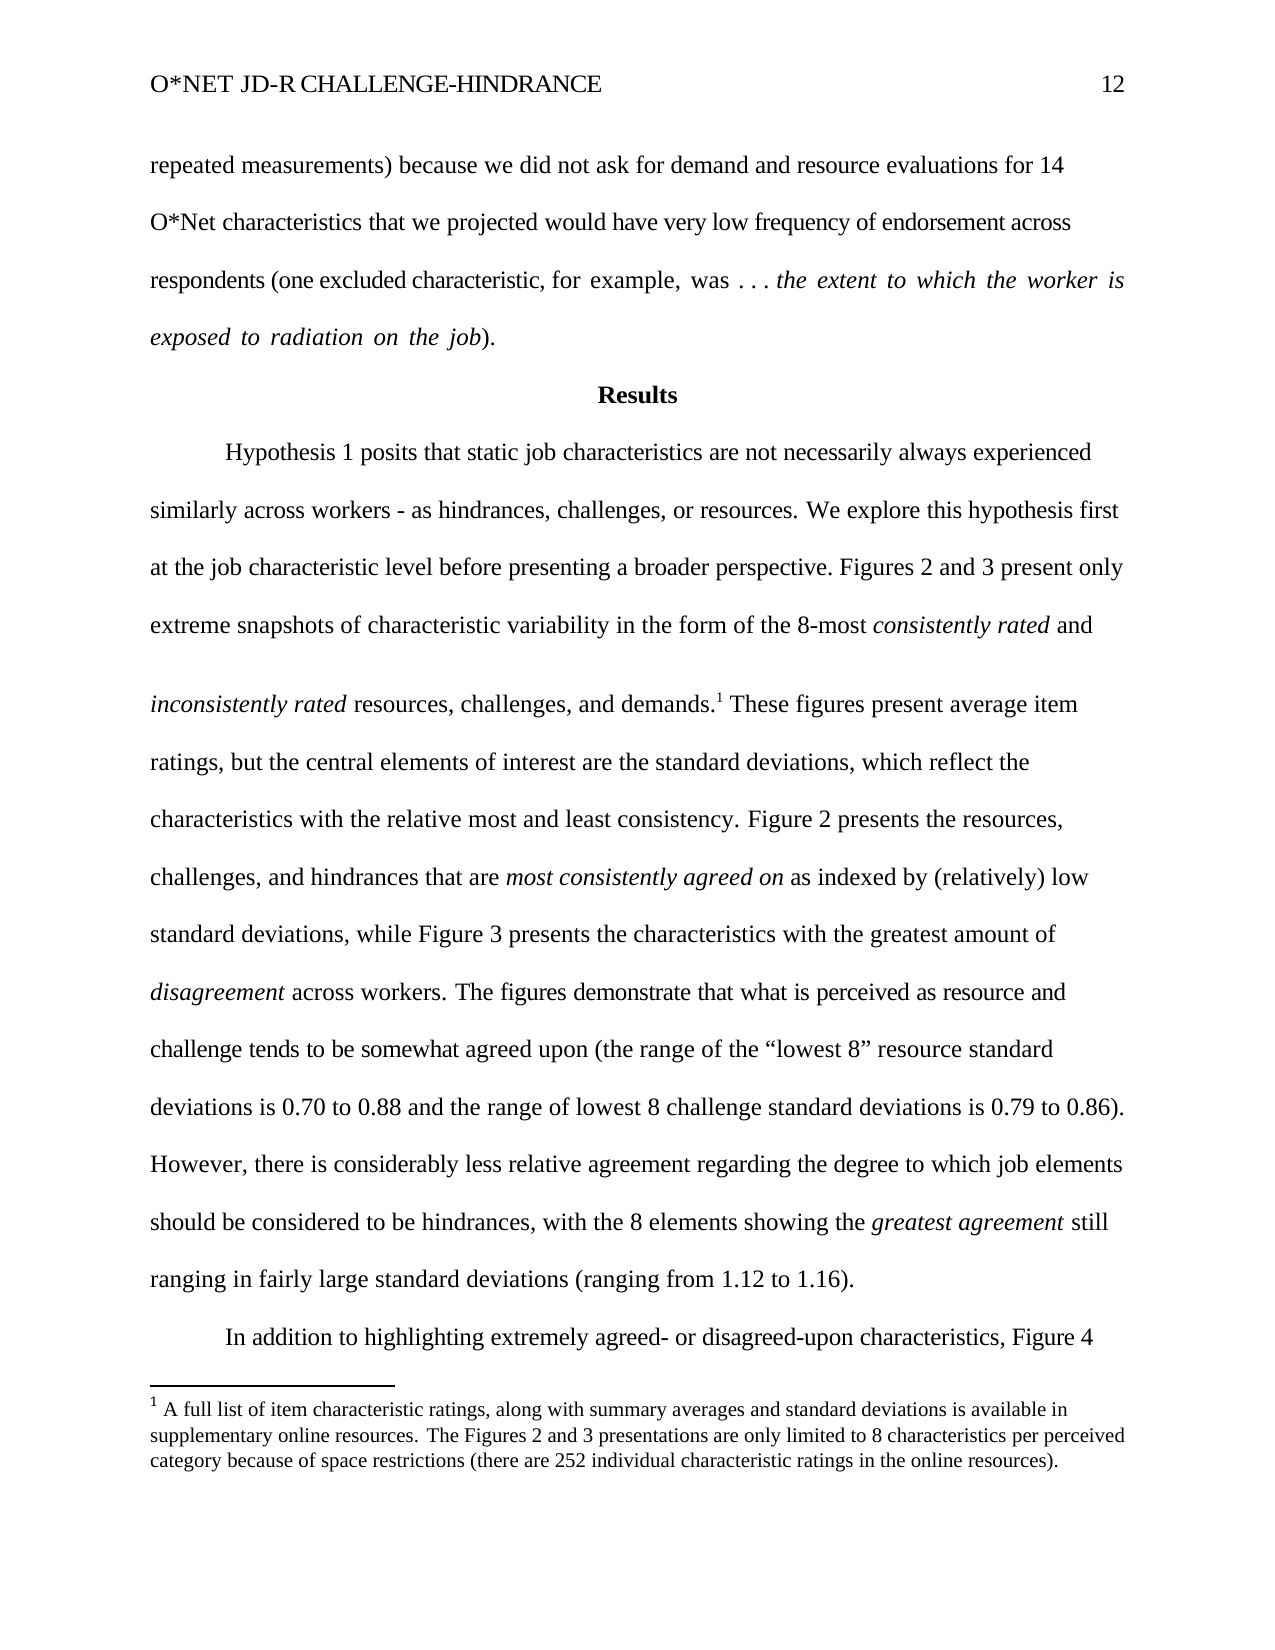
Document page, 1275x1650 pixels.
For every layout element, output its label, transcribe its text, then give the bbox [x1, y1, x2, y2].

text Hypothesis 1 posits that static job characteristics are not necessarily always experienced similarly across workers - as hindrances, challenges, or resources. We explore this hypothesis first at the job characteristic level before presenting a broader perspective. Figures 2 and 3 present only extreme snapshots of characteristic variability in the form of the 8-most consistently rated and inconsistently rated resources, challenges, and demands. These figures present average item ratings, but the central elements of interest are the standard deviations, which reflect the characteristics with the relative most and least consistency. Figure 2 presents the resources, challenges, and hindrances that are most consistently agreed on as indexed by (relatively) low standard deviations, while Figure 3 presents the characteristics with the greatest amount of disagreement across workers. The figures demonstrate that what is perceived as resource and challenge tends to be somewhat agreed upon (the range of the “lowest 8” resource standard deviations is 0.70 to 0.88 and the range of lowest 8 challenge standard deviations is 0.79 to 0.86). However, there is considerably less relative agreement regarding the degree to which job elements should be considered to be hindrances, with the 8 elements showing the greatest agreement still ranging in fairly large standard deviations (ranging from 1.12 to 1.16). [150, 437, 1125, 1293]
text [150, 1322, 1125, 1350]
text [150, 150, 1125, 351]
subtitle Results [150, 380, 1125, 409]
